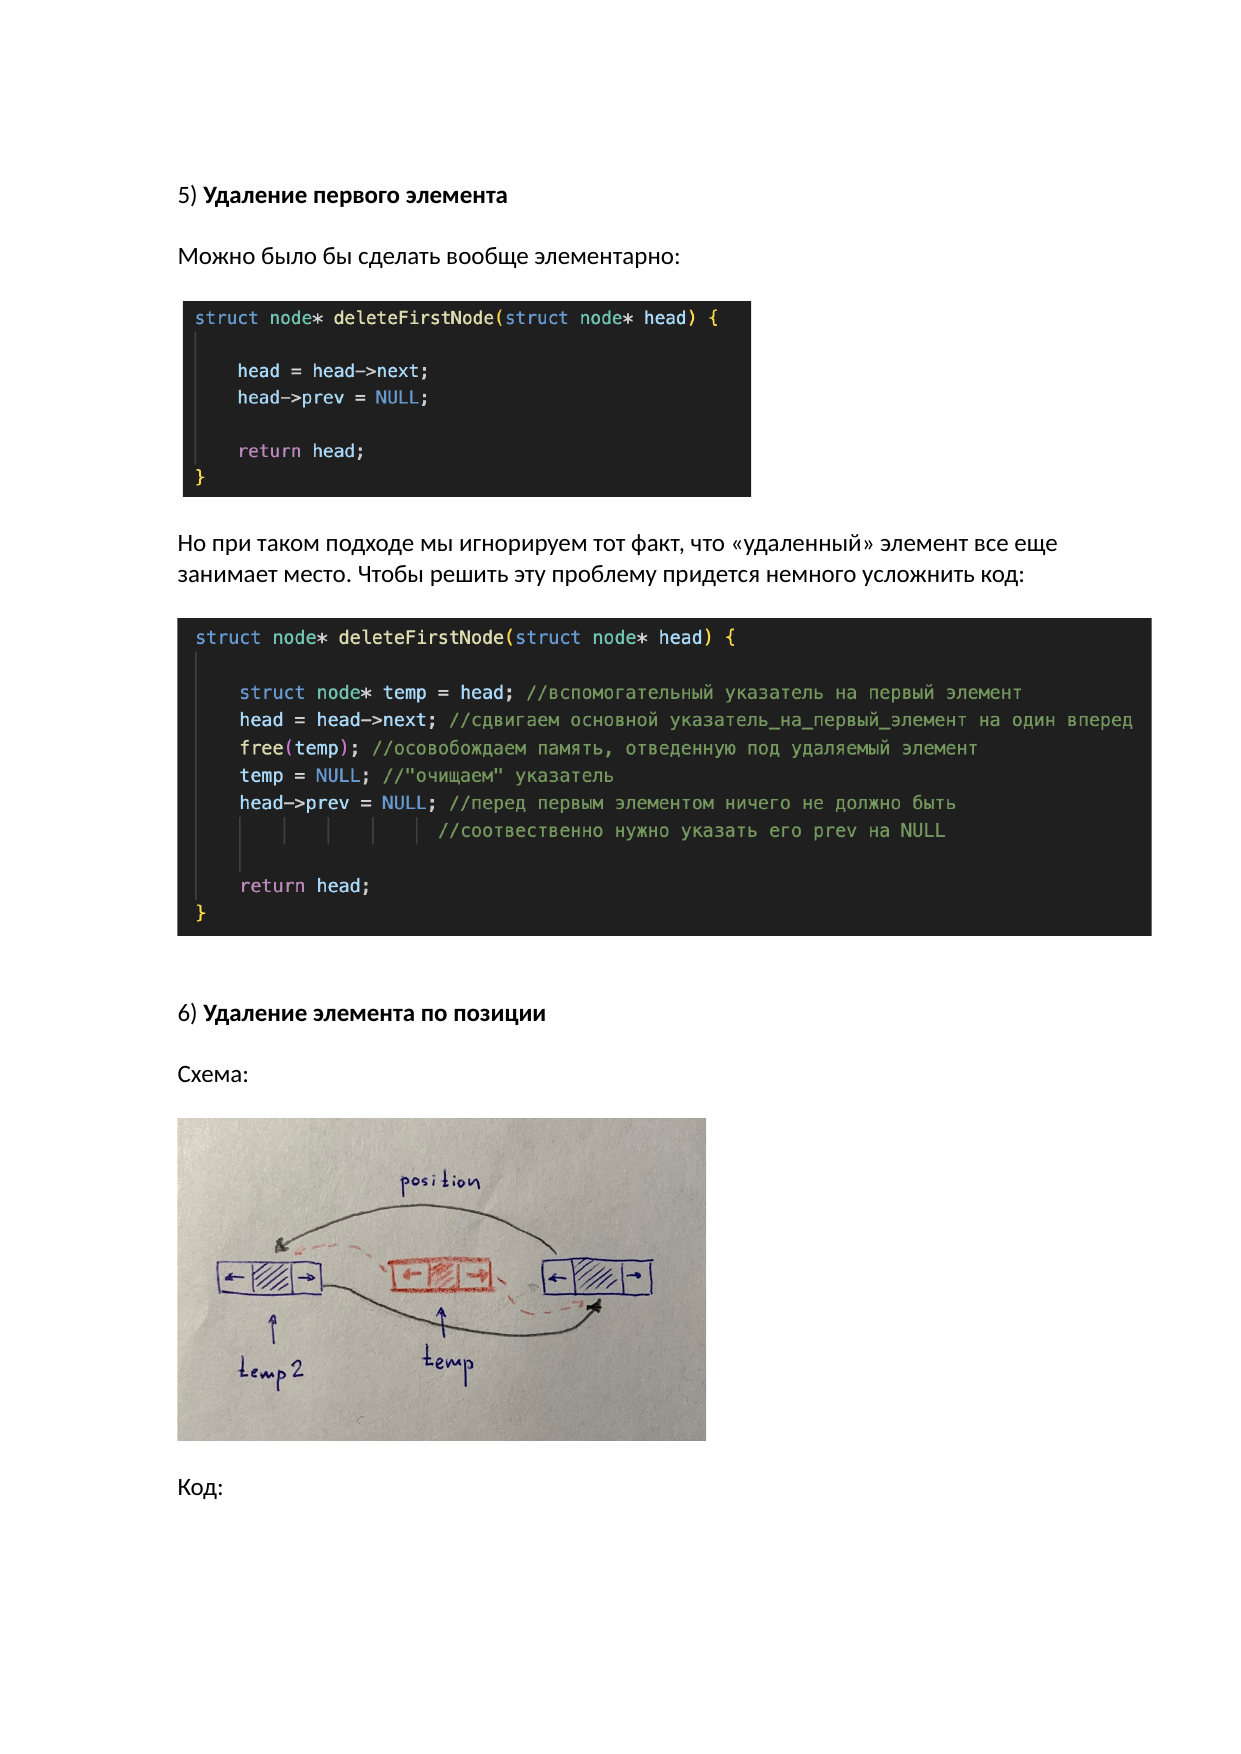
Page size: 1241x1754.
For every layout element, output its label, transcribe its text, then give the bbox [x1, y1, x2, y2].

picture [177, 618, 1152, 936]
text Схема: [177, 1058, 1152, 1088]
picture [177, 1118, 707, 1441]
text Можно было бы сделать вообще элементарно: [177, 240, 1152, 271]
picture [182, 301, 752, 497]
text Код: [177, 1471, 1152, 1501]
text 5) Удаление первого элемента [177, 179, 1152, 210]
text Но при таком подходе мы игнорируем тот факт, что «удаленный» элемент все еще занимает место. Чтобы решить эту проблему придется немного усложнить код: [177, 527, 1152, 588]
text 6) Удаление элемента по позиции [177, 997, 1152, 1027]
